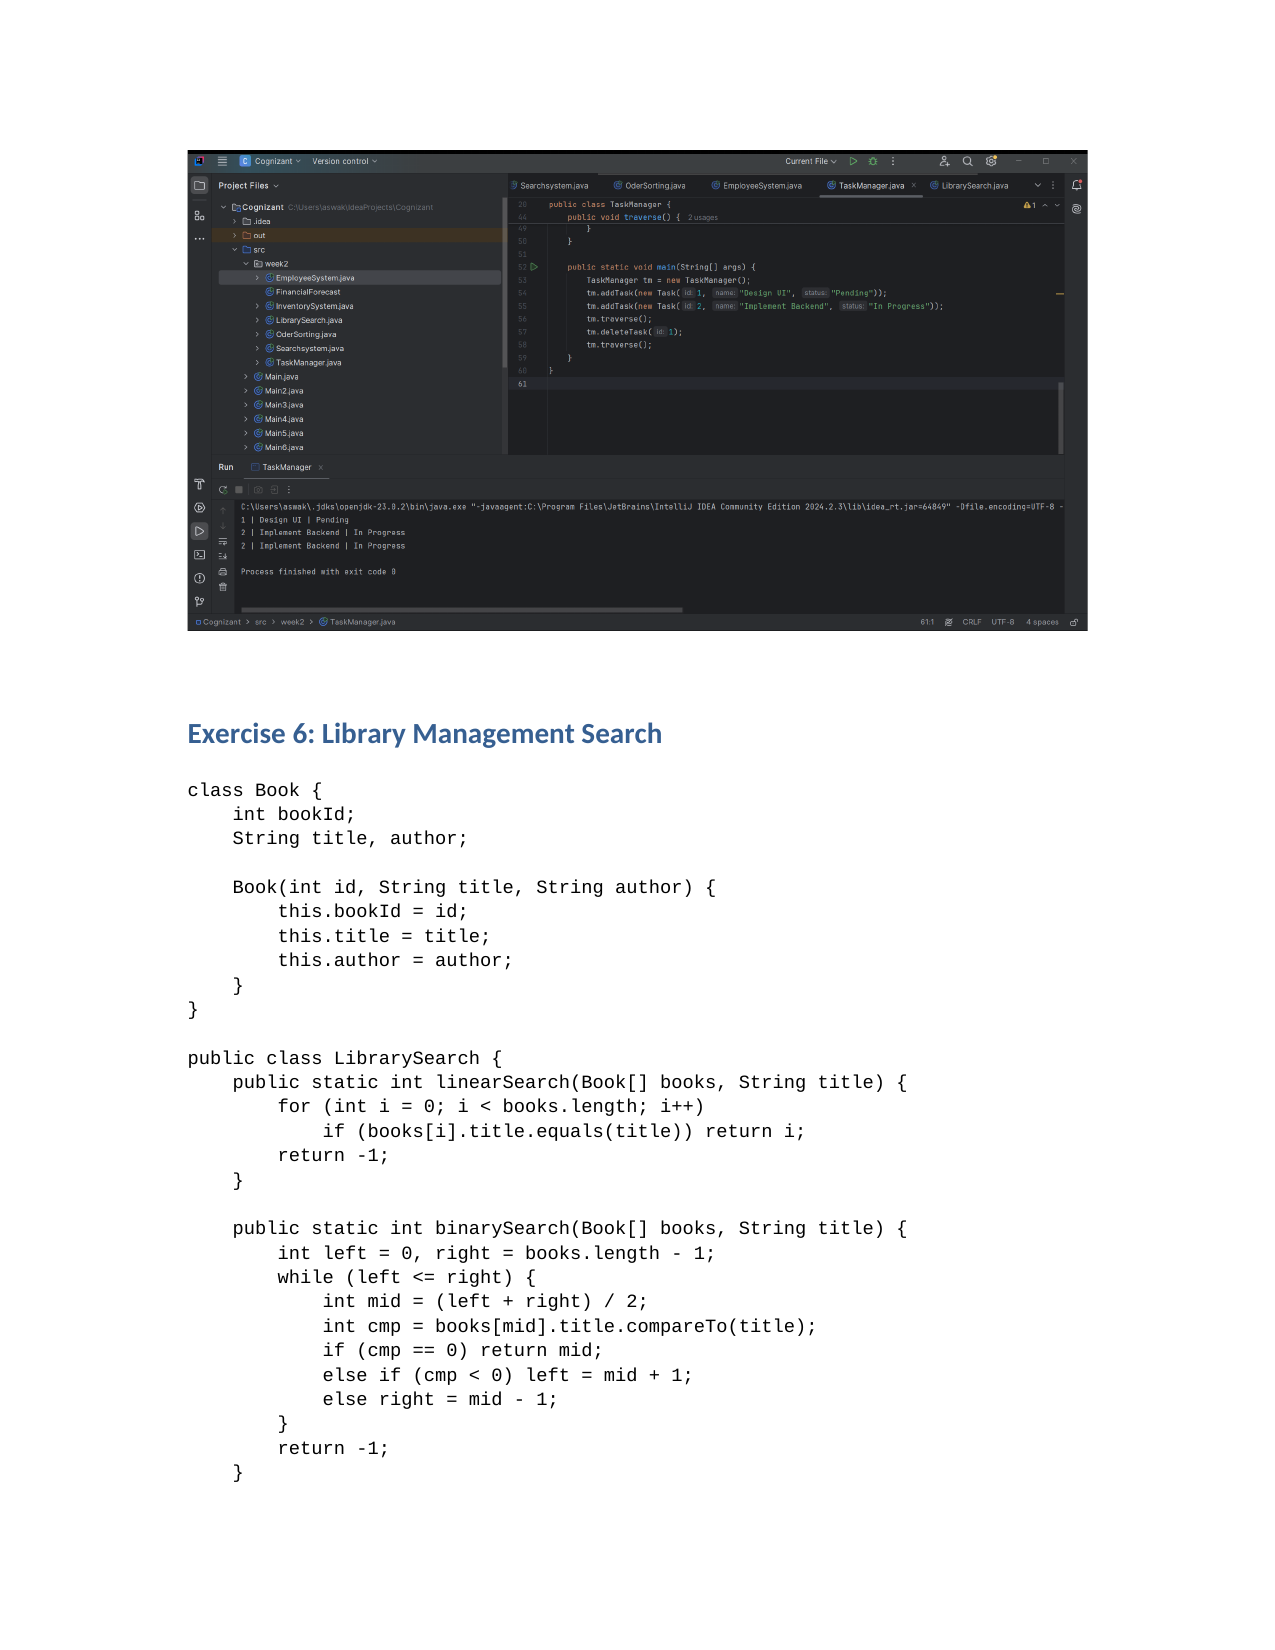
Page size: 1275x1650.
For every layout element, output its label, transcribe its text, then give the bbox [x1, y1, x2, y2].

subtitle Exercise 6: Library Management Search [187, 715, 1087, 751]
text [187, 756, 1087, 1484]
